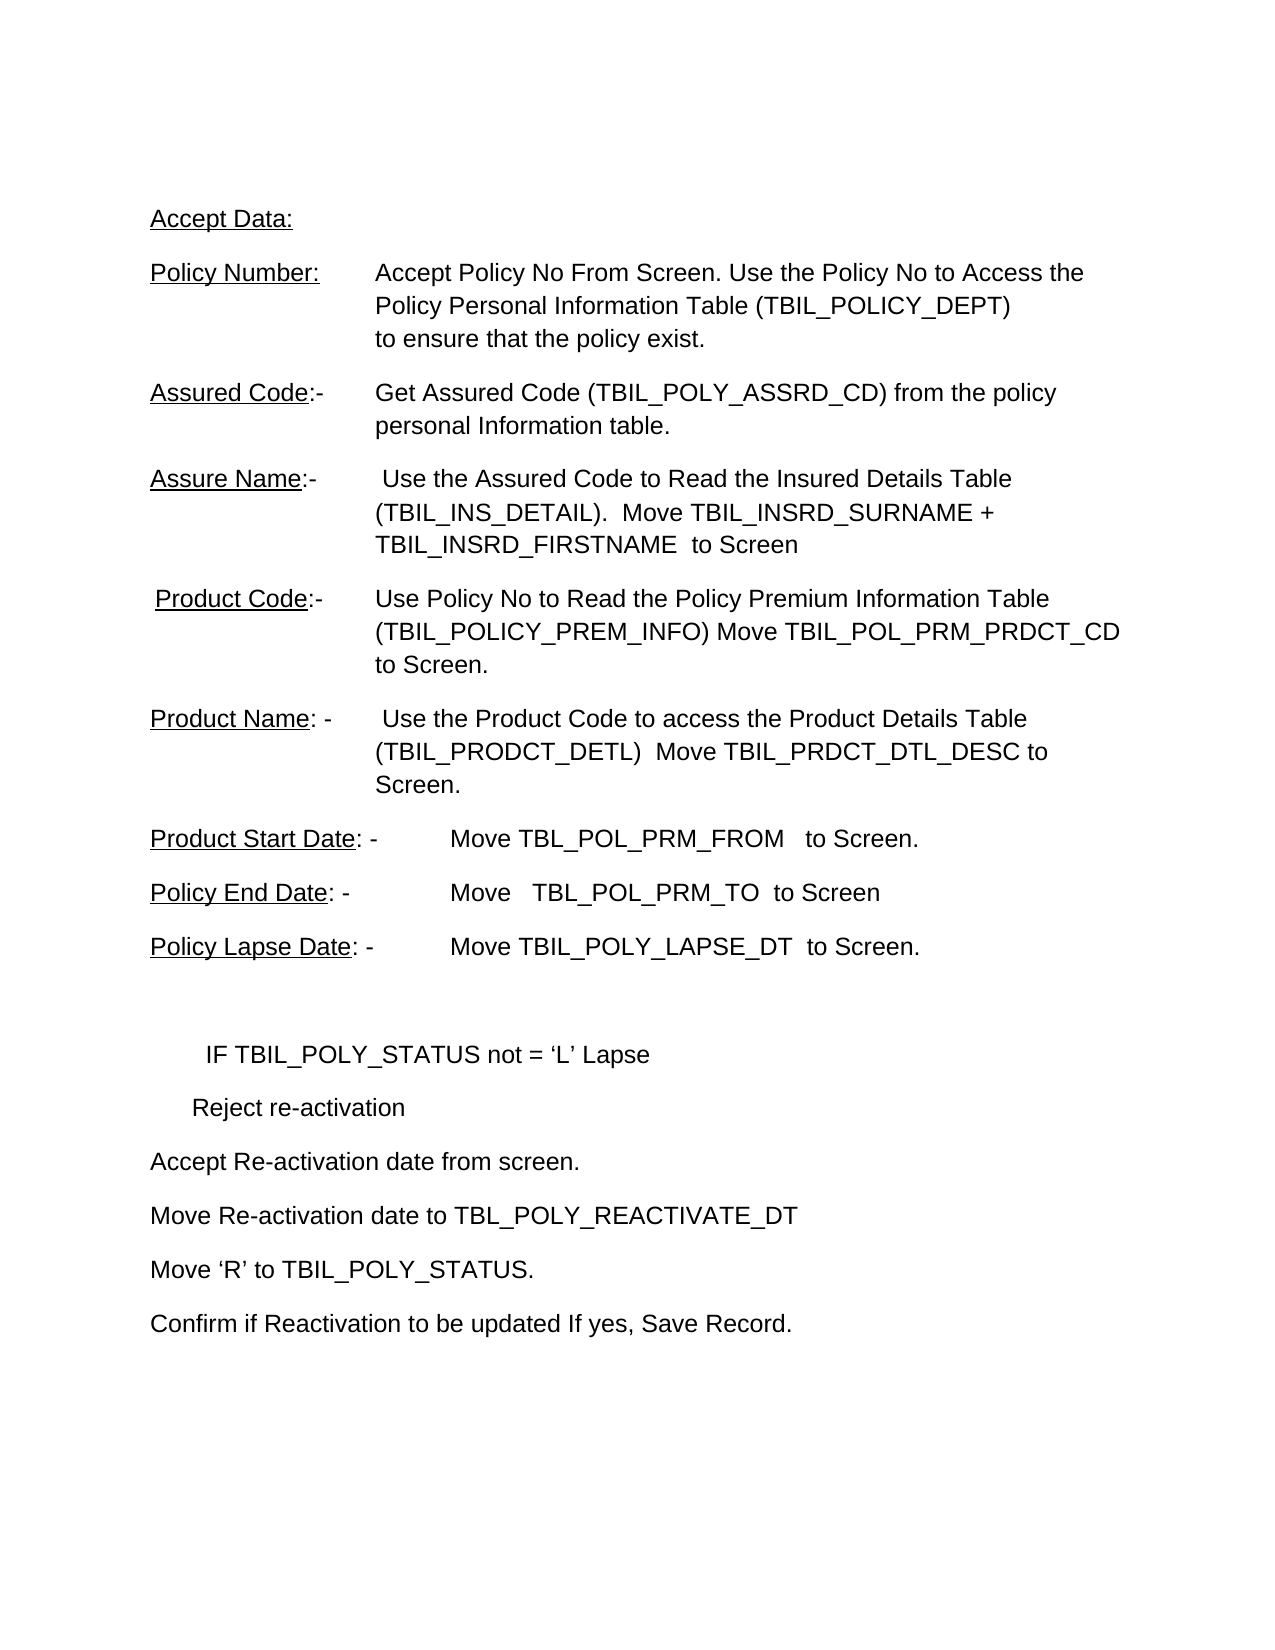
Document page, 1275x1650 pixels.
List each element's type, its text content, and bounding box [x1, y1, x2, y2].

text Policy Lapse Date: - Move TBIL_POLY_LAPSE_DT to Screen. [150, 932, 1125, 961]
text IF TBIL_POLY_STATUS not = ‘L’ Lapse [150, 1039, 1125, 1068]
text Move Re-activation date to TBL_POLY_REACTIVATE_DT [150, 1201, 1125, 1230]
text Product Name: - Use the Product Code to access the Product Details Table (TBIL_PRODCT_DETL) Move TBIL_PRDCT_DTL_DESC to Screen. [150, 704, 1125, 799]
text Accept Data: [150, 204, 1125, 233]
text Product Code:- Use Policy No to Read the Policy Premium Information Table (TBIL_POLICY_PREM_INFO) Move TBIL_POL_PRM_PRDCT_CD to Screen. [155, 584, 1125, 679]
text Policy End Date: - Move TBL_POL_PRM_TO to Screen [150, 878, 1125, 907]
text Assure Name:- Use the Assured Code to Read the Insured Details Table (TBIL_INS_DETAIL). Move TBIL_INSRD_SURNAME + TBIL_INSRD_FIRSTNAME to Screen [150, 464, 1125, 559]
text Reject re-activation [150, 1093, 1125, 1122]
text Product Start Date: - Move TBL_POL_PRM_FROM to Screen. [150, 824, 1125, 853]
text Assured Code:- Get Assured Code (TBIL_POLY_ASSRD_CD) from the policy personal Information table. [150, 378, 1125, 439]
text Move ‘R’ to TBIL_POLY_STATUS. [150, 1255, 1125, 1284]
text Confirm if Reactivation to be updated If yes, Save Record. [150, 1309, 1125, 1338]
text Policy Number: Accept Policy No From Screen. Use the Policy No to Access the Policy Personal Information Table (TBIL_POLICY_DEPT) to ensure that the policy exist. [150, 258, 1125, 352]
text Accept Re-activation date from screen. [150, 1147, 1125, 1176]
